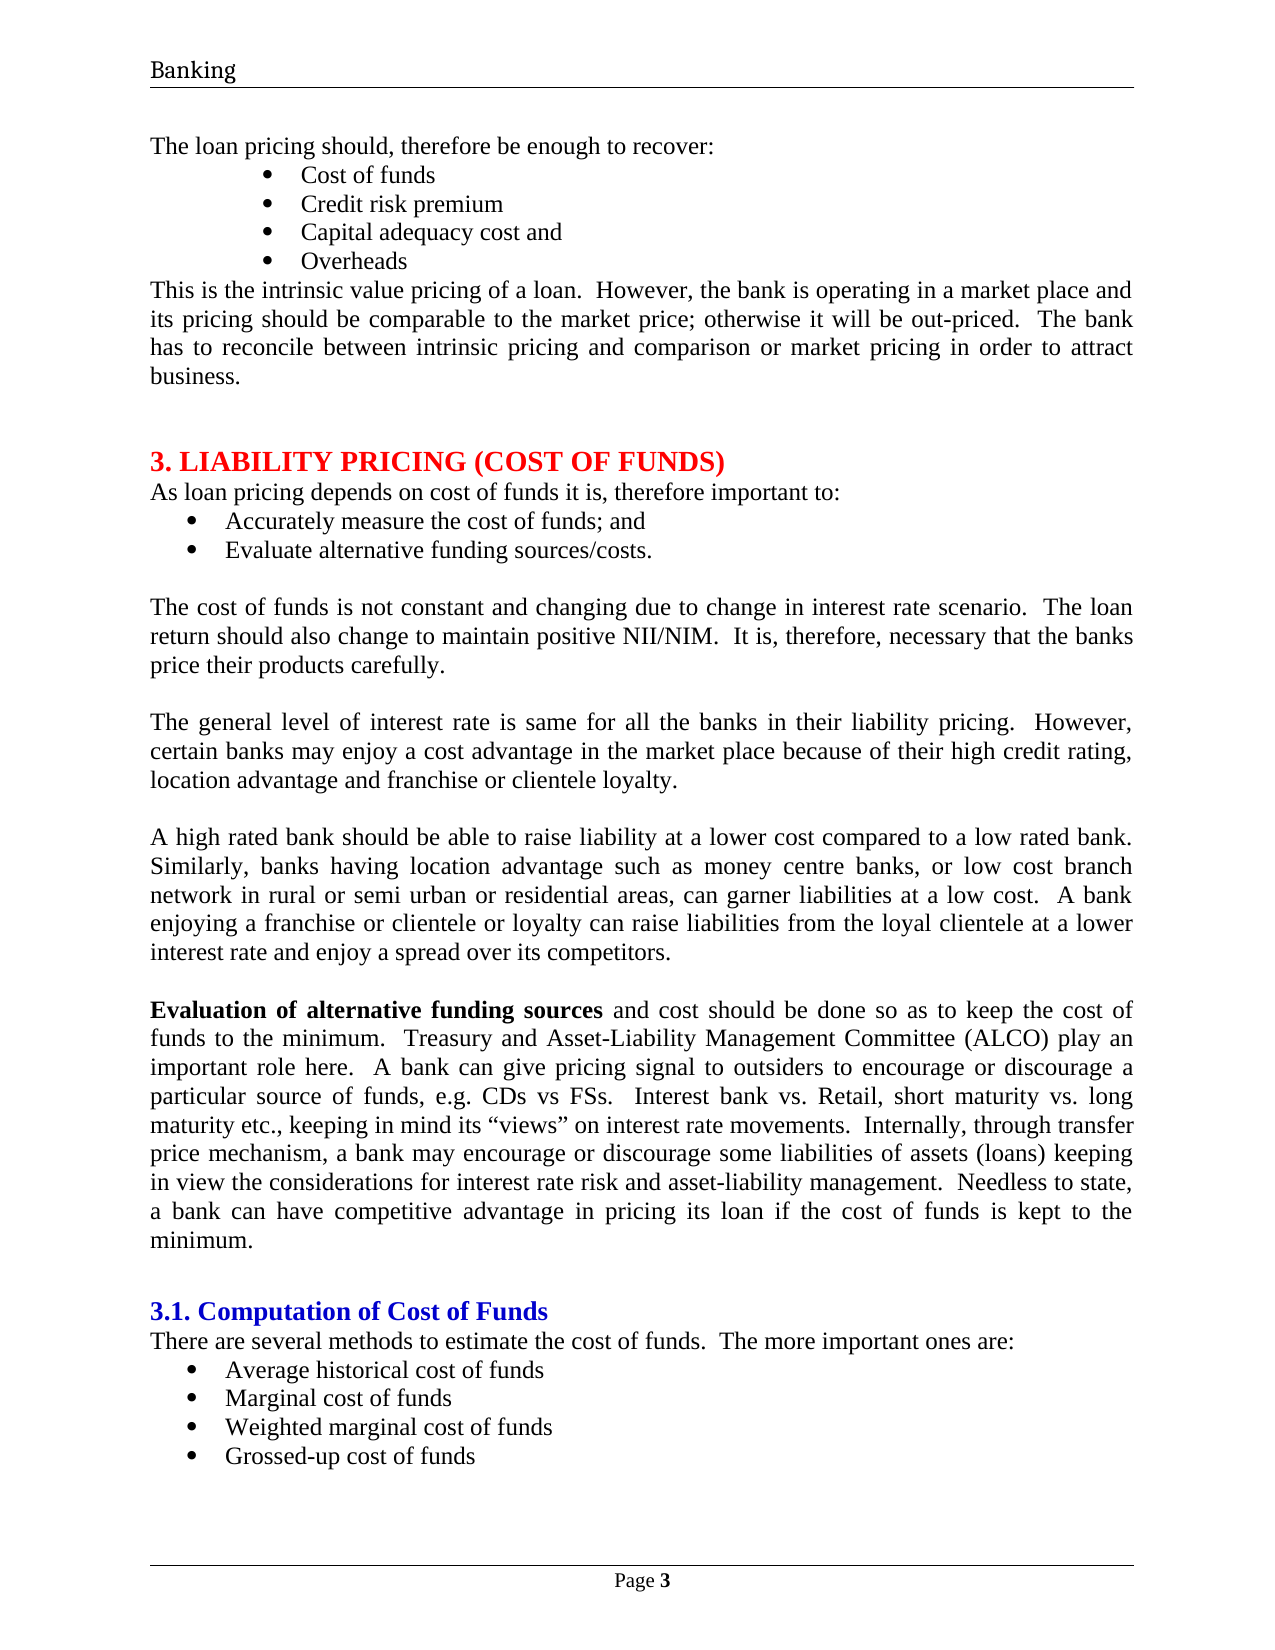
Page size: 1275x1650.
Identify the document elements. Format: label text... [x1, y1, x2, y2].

text There are several methods to estimate the cost of funds. The more important ones are: [150, 1326, 1134, 1355]
list Credit risk premium [263, 189, 1134, 217]
list Marginal cost of funds [187, 1383, 1134, 1412]
subtitle Computation of Cost of Funds [150, 1295, 1134, 1326]
text Evaluation of alternative funding sources and cost should be done so as to keep the cost of funds to the minimum. Treasury and Asset-Liability Management Committee (ALCO) play an important role here. A bank can give pricing signal to outsiders to encourage or discourage a particular source of funds, e.g. CDs vs FSs. Interest bank vs. Retail, short maturity vs. long maturity etc., keeping in mind its “views” on interest rate movements. Internally, through transfer price mechanism, a bank may encourage or discourage some liabilities of assets (loans) keeping in view the considerations for interest rate risk and asset-liability management. Needless to state, a bank can have competitive advantage in pricing its loan if the cost of funds is kept to the minimum. [150, 995, 1134, 1253]
list Cost of funds [263, 160, 1134, 189]
text The cost of funds is not constant and changing due to change in interest rate scenario. The loan return should also change to maintain positive NII/NIM. It is, therefore, necessary that the banks price their products carefully. [150, 592, 1134, 678]
list Accurately measure the cost of funds; and [187, 506, 1134, 535]
subtitle LIABILITY PRICING (COST OF FUNDS) [150, 444, 1134, 477]
text This is the intrinsic value pricing of a loan. However, the bank is operating in a market place and its pricing should be comparable to the market price; otherwise it will be out-priced. The bank has to reconcile between intrinsic pricing and comparison or market pricing in order to attract business. [150, 275, 1134, 390]
text As loan pricing depends on cost of funds it is, therefore important to: [150, 477, 1134, 506]
text A high rated bank should be able to raise liability at a lower cost compared to a low rated bank. Similarly, banks having location advantage such as money centre banks, or low cost branch network in rural or semi urban or residential areas, can garner liabilities at a low cost. A bank enjoying a franchise or clientele or loyalty can raise liabilities from the loyal clientele at a lower interest rate and enjoy a spread over its competitors. [150, 822, 1134, 966]
list Weighted marginal cost of funds [187, 1412, 1134, 1441]
list Overheads [263, 246, 1134, 275]
list Average historical cost of funds [187, 1355, 1134, 1383]
list Grossed-up cost of funds [187, 1441, 1134, 1470]
text The loan pricing should, therefore be enough to recover: [150, 131, 1134, 160]
list Capital adequacy cost and [263, 217, 1134, 246]
text The general level of interest rate is same for all the banks in their liability pricing. However, certain banks may enjoy a cost advantage in the market place because of their high credit rating, location advantage and franchise or clientele loyalty. [150, 707, 1134, 793]
list Evaluate alternative funding sources/costs. [187, 535, 1134, 563]
